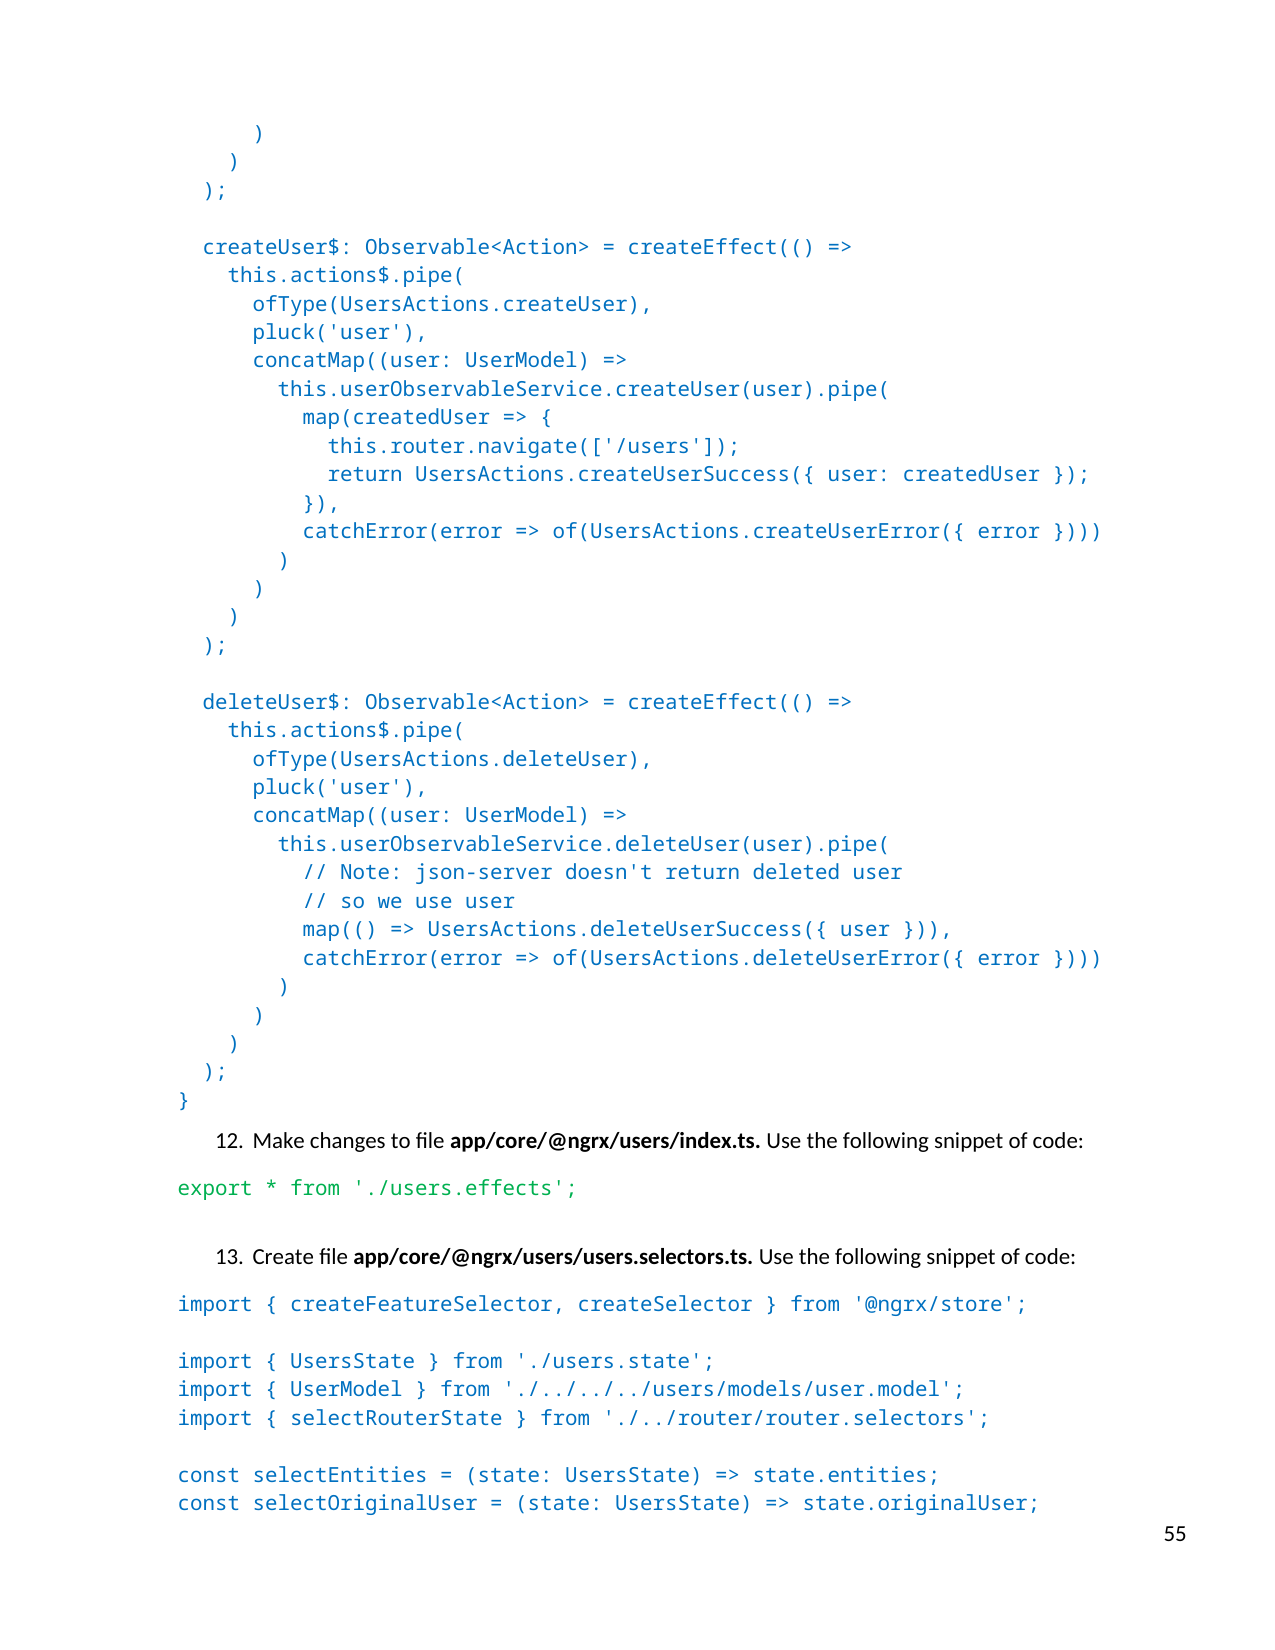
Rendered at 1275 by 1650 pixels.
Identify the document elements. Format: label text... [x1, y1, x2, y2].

text deleteUser$: Observable<Action> = createEffect(() => [177, 687, 1186, 715]
text import { createFeatureSelector, createSelector } from '@ngrx/store'; [177, 1289, 1186, 1317]
text // so we use user [177, 886, 1186, 914]
text this.actions$.pipe( [177, 260, 1186, 289]
text concatMap((user: UserModel) => [177, 346, 1186, 374]
text ) [177, 147, 1186, 175]
list Make changes to file app/core/@ngrx/users/index.ts. Use the following snippet of code: [215, 1126, 1186, 1154]
text import { selectRouterState } from './../router/router.selectors'; [177, 1403, 1186, 1431]
text this.userObservableService.createUser(user).pipe( [177, 374, 1186, 402]
text catchError(error => of(UsersActions.createUserError({ error }))) [177, 516, 1186, 545]
text } [177, 1085, 1186, 1113]
text ) [177, 1028, 1186, 1057]
text ); [177, 630, 1186, 658]
text }), [177, 488, 1186, 516]
text export * from './users.effects'; [177, 1173, 1186, 1201]
text ); [177, 1057, 1186, 1085]
text map(() => UsersActions.deleteUserSuccess({ user })), [177, 914, 1186, 943]
text import { UsersState } from './users.state'; [177, 1346, 1186, 1374]
text concatMap((user: UserModel) => [177, 801, 1186, 829]
text ) [177, 971, 1186, 1000]
text import { UserModel } from './../../../users/models/user.model'; [177, 1374, 1186, 1403]
text pluck('user'), [177, 317, 1186, 346]
text ); [177, 175, 1186, 203]
text const selectOriginalUser = (state: UsersState) => state.originalUser; [177, 1488, 1186, 1517]
list Create file app/core/@ngrx/users/users.selectors.ts. Use the following snippet of code: [215, 1242, 1186, 1270]
text ) [177, 573, 1186, 602]
text ) [177, 1000, 1186, 1028]
text ofType(UsersActions.createUser), [177, 289, 1186, 317]
text this.actions$.pipe( [177, 715, 1186, 744]
text catchError(error => of(UsersActions.deleteUserError({ error }))) [177, 943, 1186, 971]
text ) [177, 545, 1186, 573]
text map(createdUser => { [177, 402, 1186, 431]
text return UsersActions.createUserSuccess({ user: createdUser }); [177, 459, 1186, 488]
text const selectEntities = (state: UsersState) => state.entities; [177, 1460, 1186, 1488]
text ) [177, 118, 1186, 147]
text pluck('user'), [177, 772, 1186, 801]
text createUser$: Observable<Action> = createEffect(() => [177, 232, 1186, 260]
text this.userObservableService.deleteUser(user).pipe( [177, 829, 1186, 857]
text // Note: json-server doesn't return deleted user [177, 857, 1186, 886]
text ) [177, 602, 1186, 630]
text ofType(UsersActions.deleteUser), [177, 744, 1186, 772]
text this.router.navigate(['/users']); [177, 431, 1186, 459]
